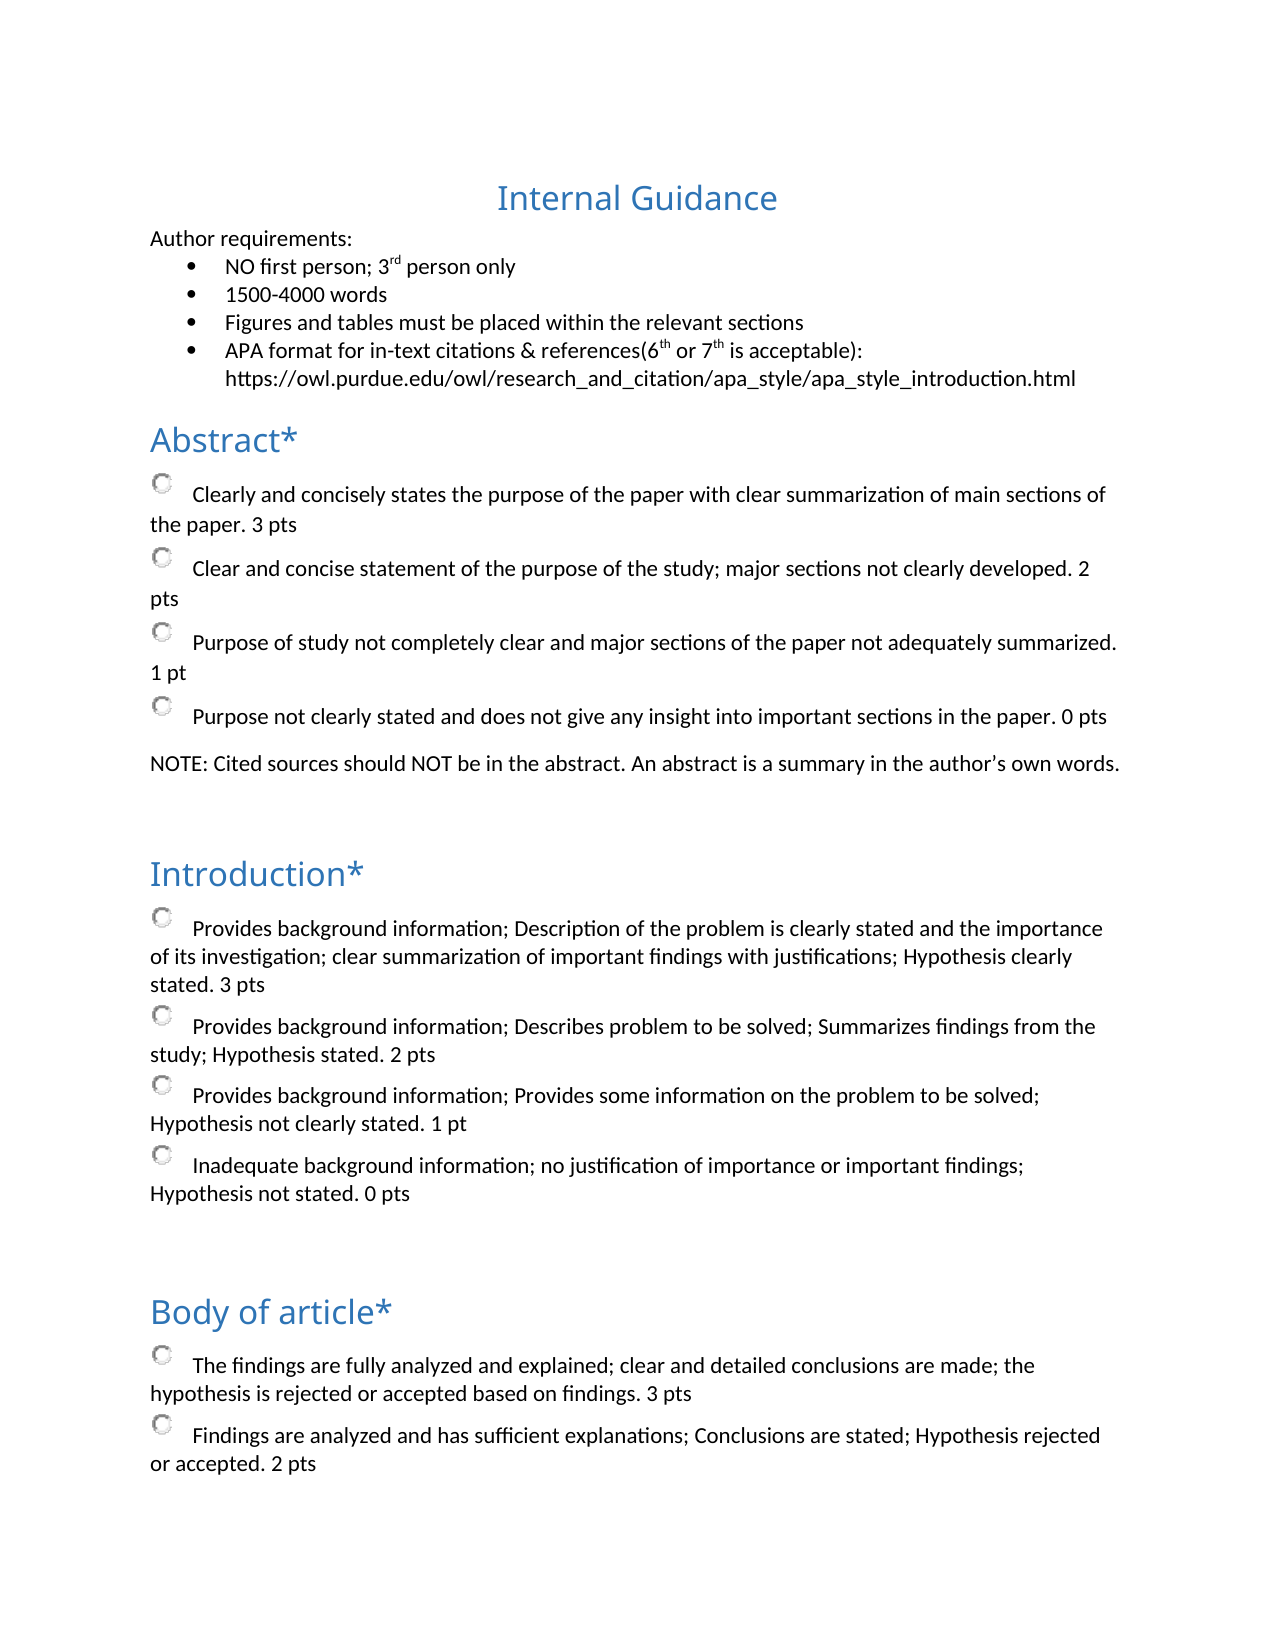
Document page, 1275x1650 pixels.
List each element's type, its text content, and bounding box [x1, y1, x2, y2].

list 1500-4000 words [187, 280, 1125, 308]
subtitle Abstract* [150, 417, 1125, 462]
subtitle Introduction* [150, 851, 1125, 897]
text Author requirements: [150, 224, 1125, 252]
list APA format for in-text citations & references(6th or 7th is acceptable): https://owl.purdue.edu/owl/research_and_citation/apa_style/apa_style_introduction.html [187, 336, 1125, 392]
text Provides background information; Description of the problem is clearly stated and the importance of its investigation; clear summarization of important findings with justifications; Hypothesis clearly stated. 3 pts Provides background information; Describes problem to be solved; Summarizes findings from the study; Hypothesis stated. 2 pts Provides background information; Provides some information on the problem to be solved; Hypothesis not clearly stated. 1 pt Inadequate background information; no justification of importance or important findings; Hypothesis not stated. 0 pts [150, 900, 1125, 1207]
list NO first person; 3rd person only [187, 252, 1125, 280]
subtitle Body of article* [150, 1288, 1125, 1334]
text Clearly and concisely states the purpose of the paper with clear summarization of main sections of the paper. 3 pts Clear and concise statement of the purpose of the study; major sections not clearly developed. 2 pts Purpose of study not completely clear and major sections of the paper not adequately summarized. 1 pt Purpose not clearly stated and does not give any insight into important sections in the paper. 0 pts [150, 466, 1125, 730]
text NOTE: Cited sources should NOT be in the abstract. An abstract is a summary in the author’s own words. [150, 749, 1125, 777]
list Figures and tables must be placed within the relevant sections [187, 308, 1125, 336]
subtitle Internal Guidance [150, 175, 1125, 220]
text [150, 1337, 1125, 1477]
